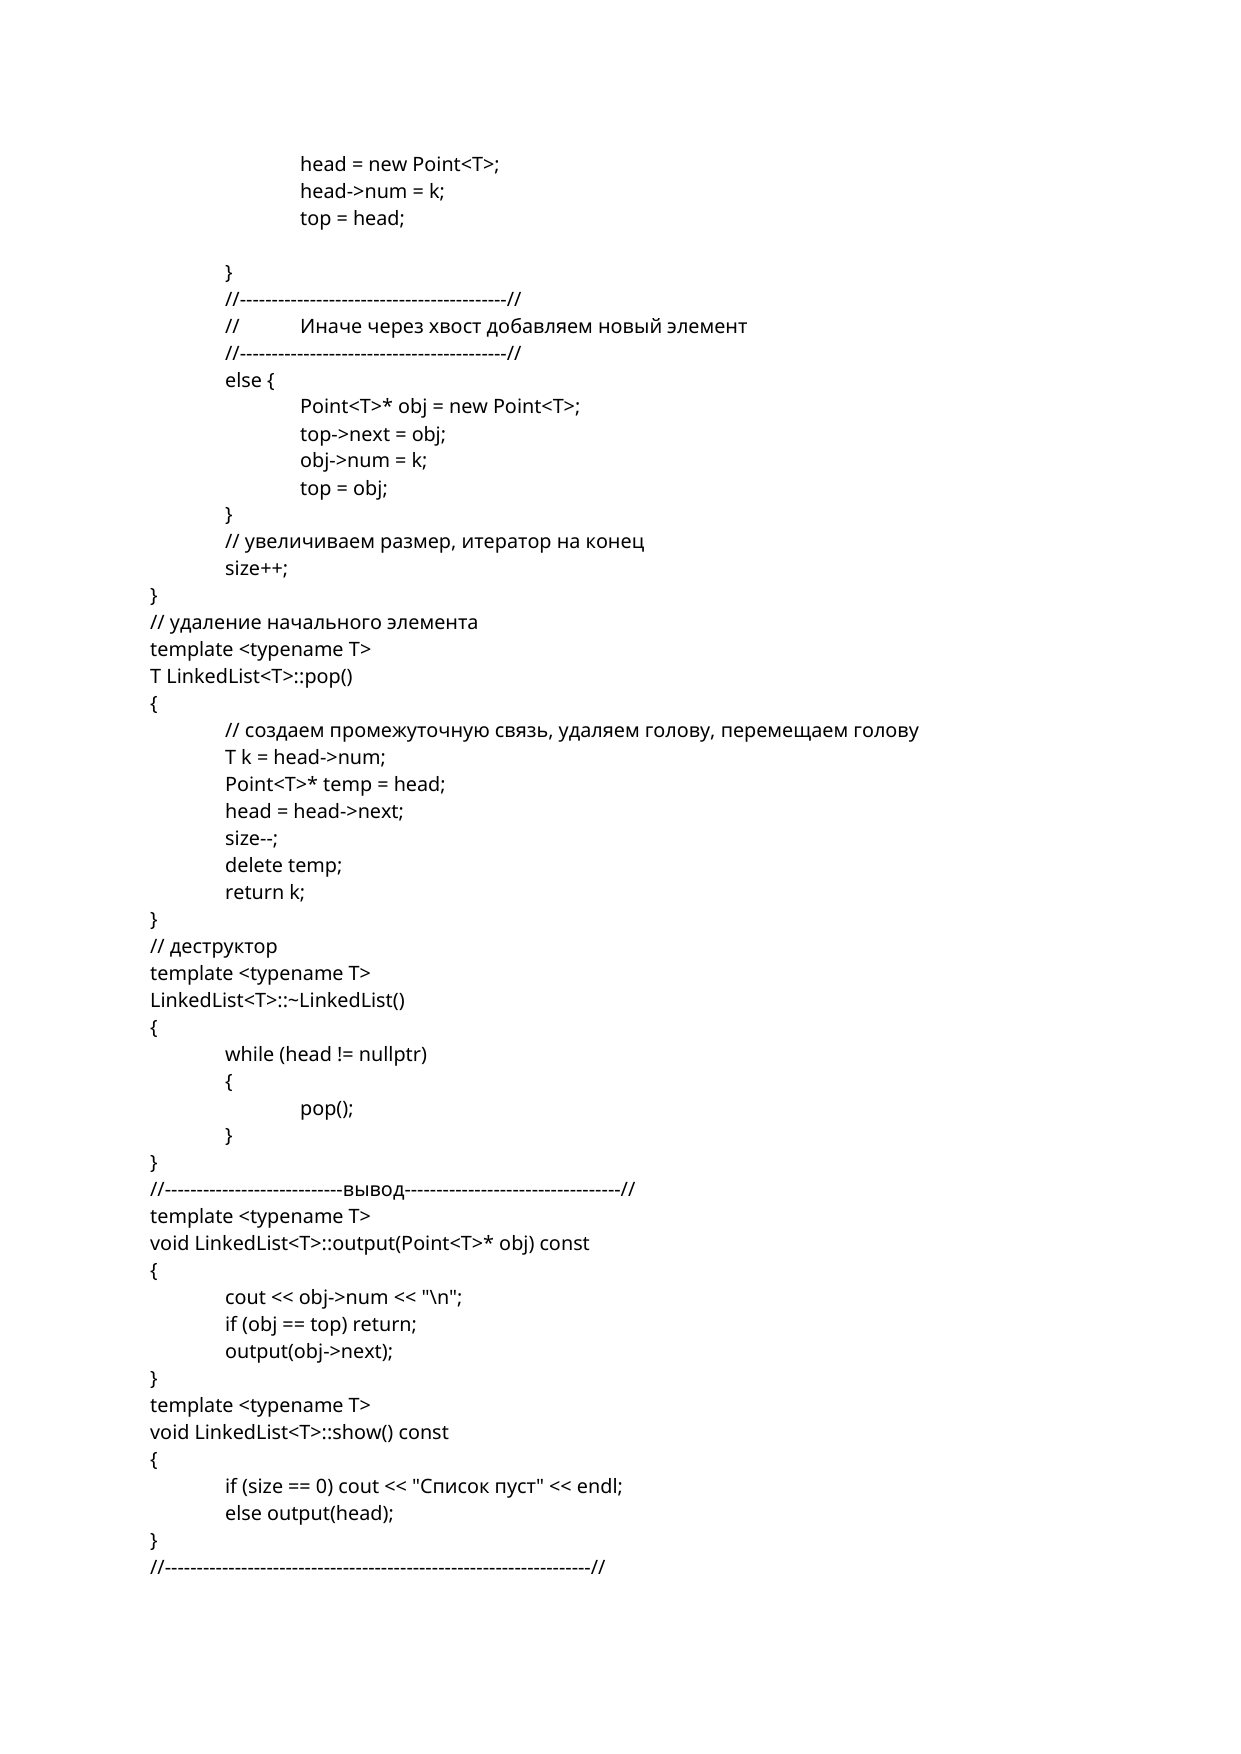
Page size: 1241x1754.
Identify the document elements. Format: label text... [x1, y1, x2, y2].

text void LinkedList<T>::output(Point<T>* obj) const [150, 1229, 1090, 1256]
text // увеличиваем размер, итератор на конец [150, 528, 1090, 555]
text { [150, 1013, 1090, 1040]
text Point<T>* temp = head; [150, 771, 1090, 797]
text } [150, 1526, 1090, 1553]
text template <typename T> [150, 636, 1090, 663]
text template <typename T> [150, 959, 1090, 986]
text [150, 339, 1090, 366]
text template <typename T> [150, 1202, 1090, 1229]
text // удаление начального элемента [150, 609, 1090, 636]
text cout << obj->num << "\n"; [150, 1283, 1090, 1310]
text delete temp; [150, 851, 1090, 878]
text // создаем промежуточную связь, удаляем голову, перемещаем голову [150, 717, 1090, 743]
text T k = head->num; [150, 743, 1090, 771]
text T LinkedList<T>::pop() [150, 663, 1090, 689]
text { [150, 1067, 1090, 1094]
text obj->num = k; [150, 447, 1090, 474]
text size--; [150, 824, 1090, 851]
text top = obj; [150, 474, 1090, 501]
text pop(); [150, 1094, 1090, 1121]
text } [150, 582, 1090, 609]
text top->next = obj; [150, 420, 1090, 447]
text { [150, 1256, 1090, 1283]
text } [150, 501, 1090, 528]
text output(obj->next); [150, 1337, 1090, 1364]
text // Иначе через хвост добавляем новый элемент [150, 312, 1090, 339]
text while (head != nullptr) [150, 1040, 1090, 1067]
text // деструктор [150, 932, 1090, 959]
text Point<T>* obj = new Point<T>; [150, 393, 1090, 420]
text } [150, 905, 1090, 932]
text size++; [150, 555, 1090, 582]
text head = head->next; [150, 797, 1090, 824]
text template <typename T> [150, 1391, 1090, 1418]
text if (obj == top) return; [150, 1310, 1090, 1337]
text head->num = k; [150, 177, 1090, 204]
text { [150, 689, 1090, 717]
text } [150, 1121, 1090, 1148]
text } [150, 1148, 1090, 1175]
text } [150, 1364, 1090, 1391]
text else { [150, 366, 1090, 393]
text if (size == 0) cout << "Список пуст" << endl; [150, 1472, 1090, 1499]
text head = new Point<T>; [150, 150, 1090, 177]
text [150, 285, 1090, 312]
text LinkedList<T>::~LinkedList() [150, 986, 1090, 1013]
text //-------------------------------------------------------------------// [150, 1553, 1090, 1580]
text top = head; [150, 204, 1090, 231]
text else output(head); [150, 1499, 1090, 1526]
text return k; [150, 878, 1090, 905]
text } [150, 258, 1090, 285]
text void LinkedList<T>::show() const [150, 1418, 1090, 1445]
text //----------------------------вывод----------------------------------// [150, 1175, 1090, 1202]
text { [150, 1445, 1090, 1472]
